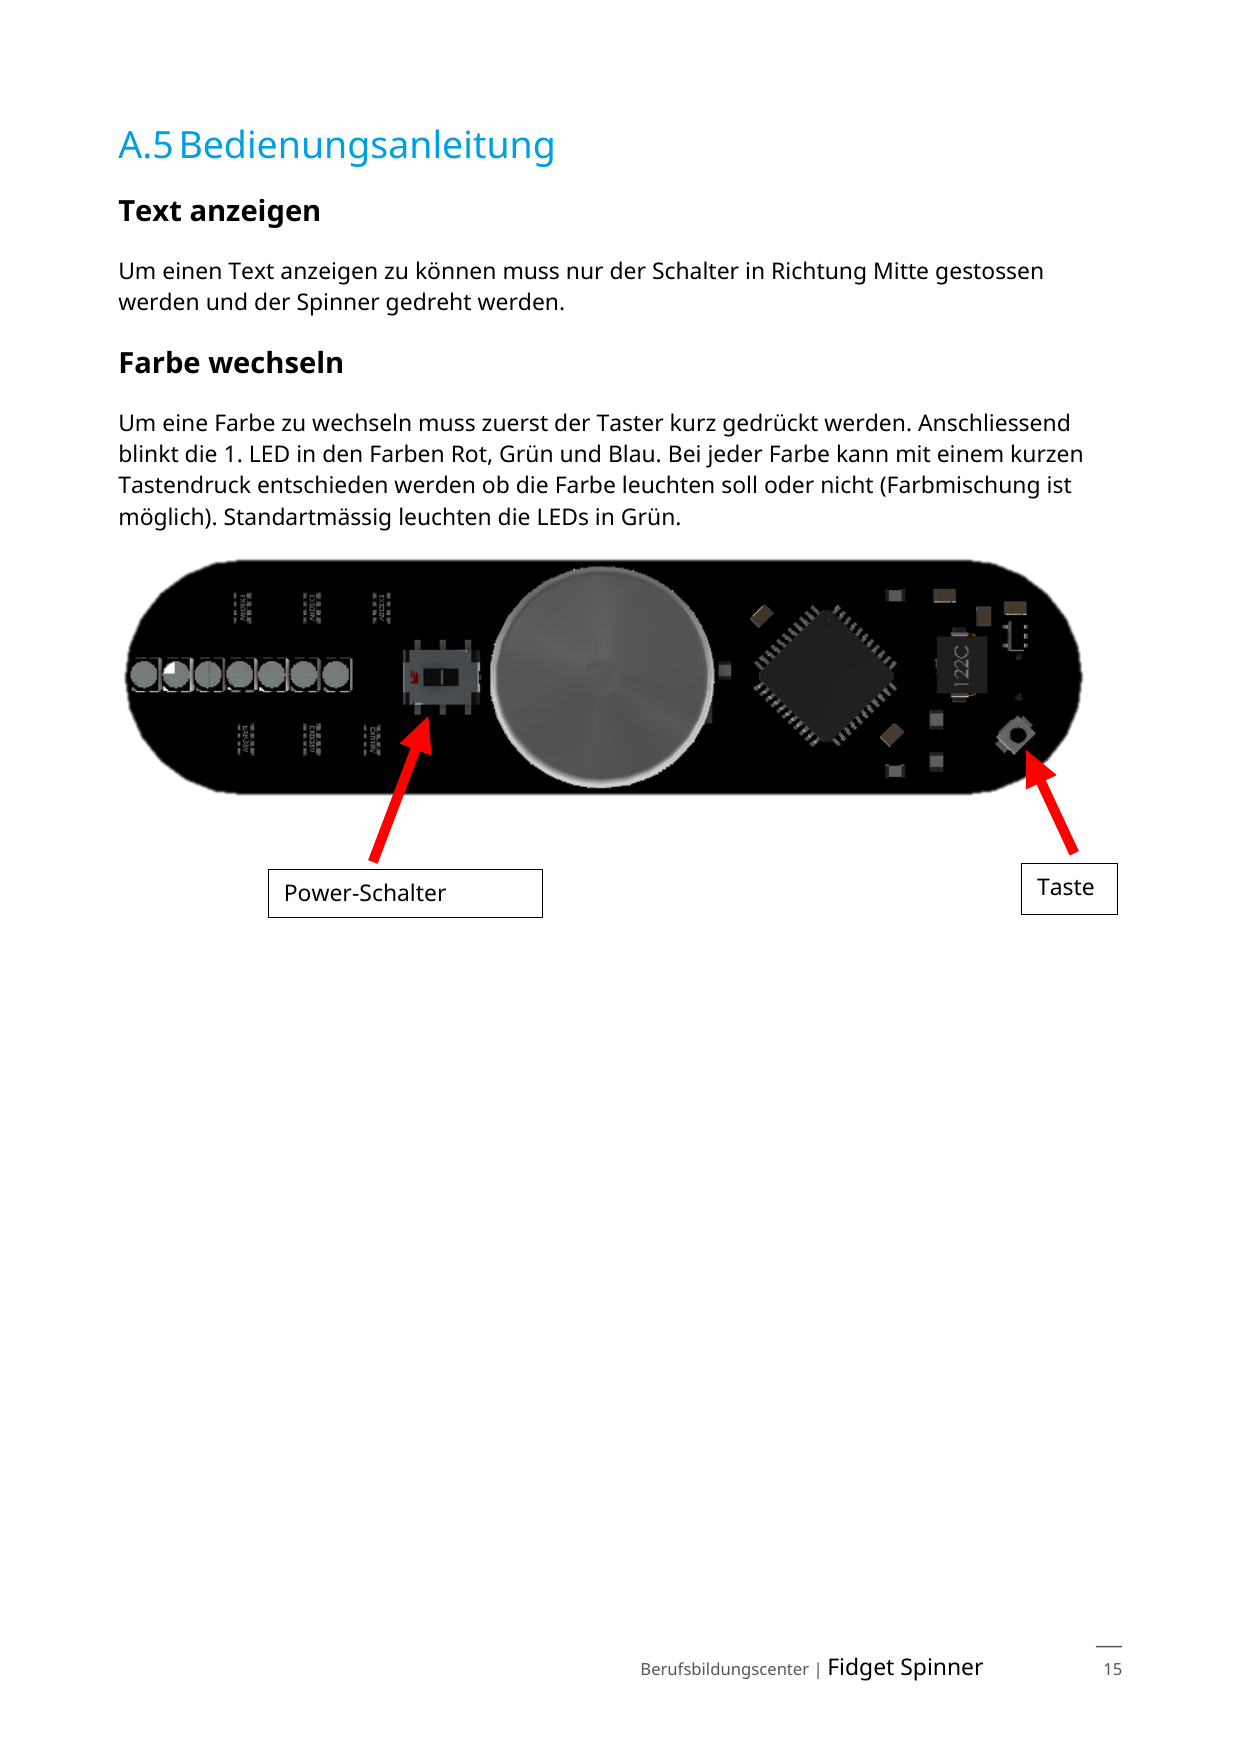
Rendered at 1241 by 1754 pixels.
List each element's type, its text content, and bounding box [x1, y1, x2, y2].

text Bedienungsanleitung [118, 118, 1122, 169]
text Text anzeigen [118, 190, 1122, 229]
text Um eine Farbe zu wechseln muss zuerst der Taster kurz gedrückt werden. Anschliessend blinkt die 1. LED in den Farben Rot, Grün und Blau. Bei jeder Farbe kann mit einem kurzen Tastendruck entschieden werden ob die Farbe leuchten soll oder nicht (Farbmischung ist möglich). Standartmässig leuchten die LEDs in Grün. [118, 407, 1122, 532]
picture [118, 556, 1093, 799]
text Um einen Text anzeigen zu können muss nur der Schalter in Richtung Mitte gestossen werden und der Spinner gedreht werden. [118, 254, 1122, 317]
text Farbe wechseln [118, 342, 1122, 382]
